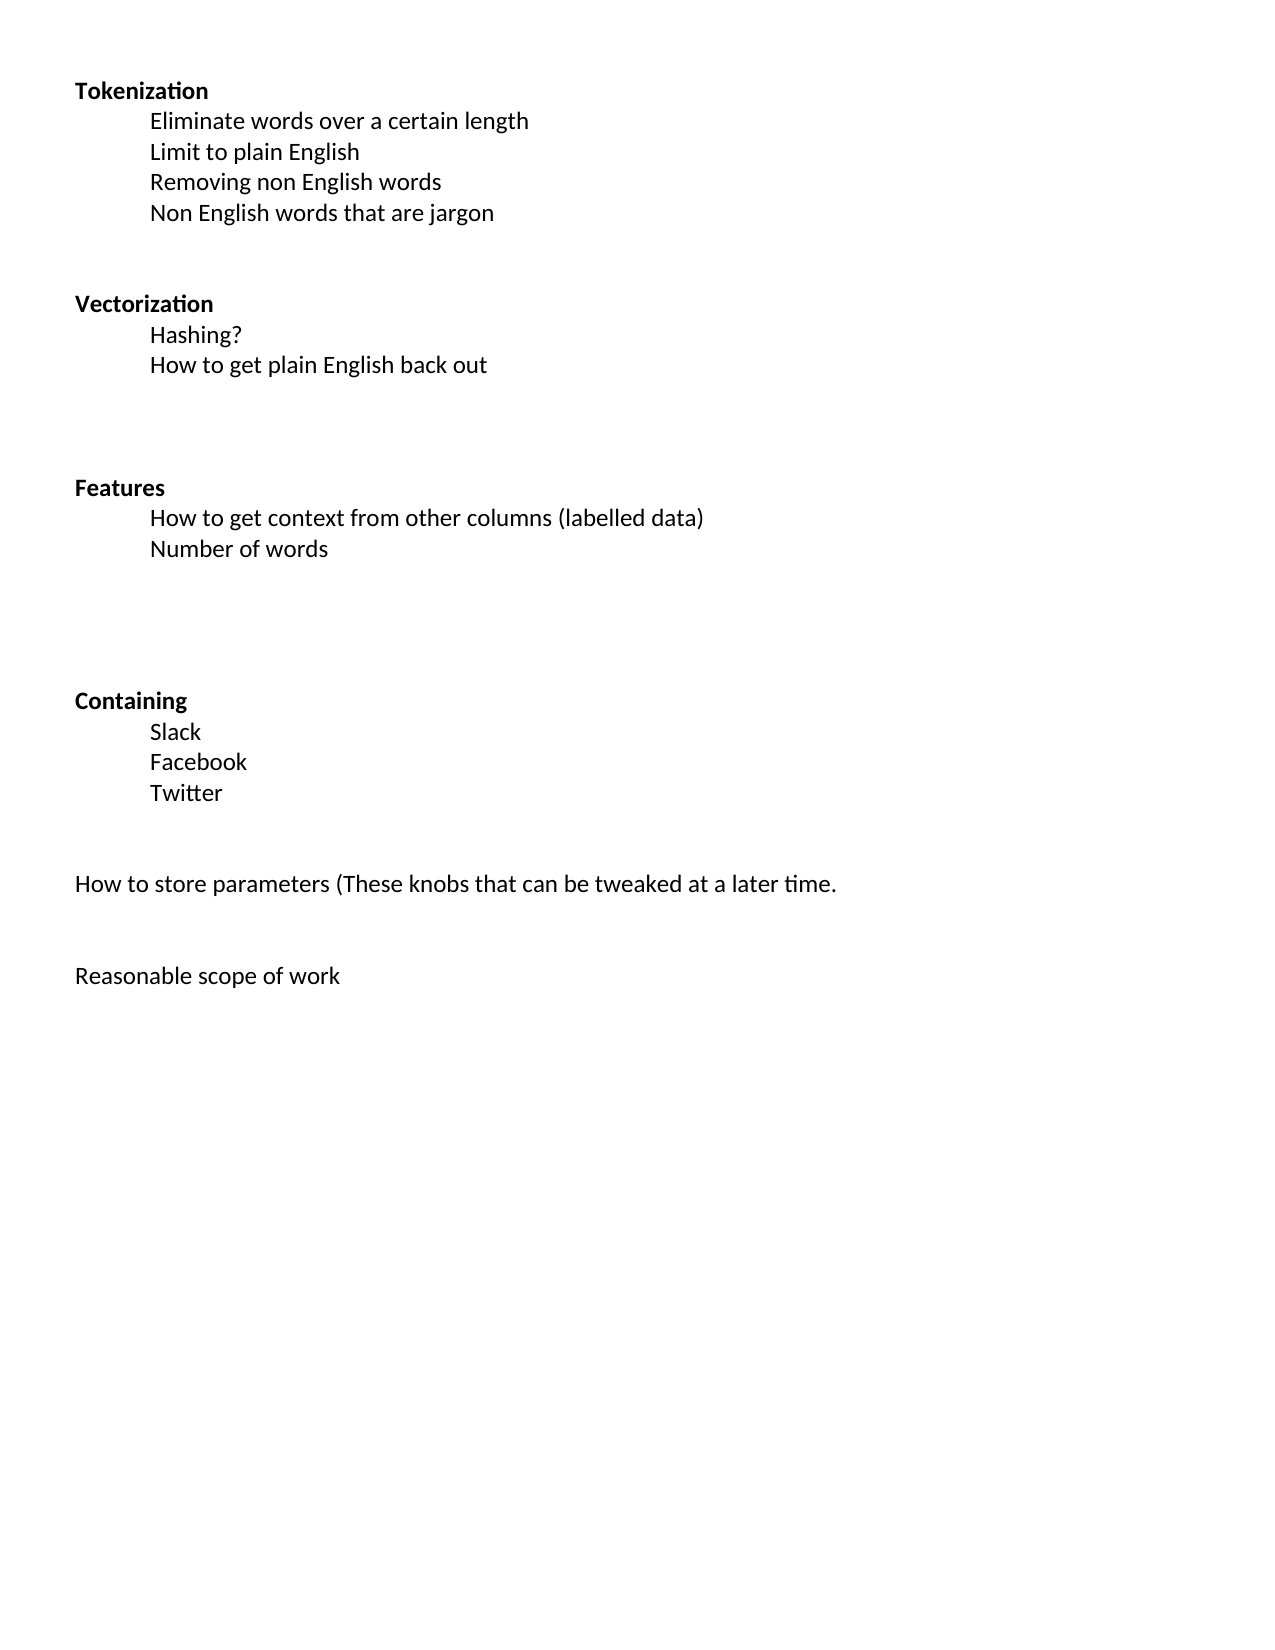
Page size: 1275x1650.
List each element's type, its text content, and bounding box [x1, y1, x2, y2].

text How to store parameters (These knobs that can be tweaked at a later time. [75, 868, 1200, 899]
text Non English words that are jargon [75, 197, 1200, 228]
text Limit to plain English [75, 136, 1200, 167]
text Slack [75, 716, 1200, 746]
text Hashing? [75, 319, 1200, 350]
text Vectorization [75, 289, 1200, 319]
text Features [75, 472, 1200, 502]
text Twitter [75, 777, 1200, 807]
text How to get plain English back out [75, 350, 1200, 380]
text How to get context from other columns (labelled data) [75, 502, 1200, 533]
text Containing [75, 685, 1200, 716]
text Eliminate words over a certain length [75, 106, 1200, 136]
text Number of words [75, 533, 1200, 563]
text Removing non English words [75, 167, 1200, 197]
text Reasonable scope of work [75, 960, 1200, 991]
text Tokenization [75, 75, 1200, 106]
text Facebook [75, 746, 1200, 777]
